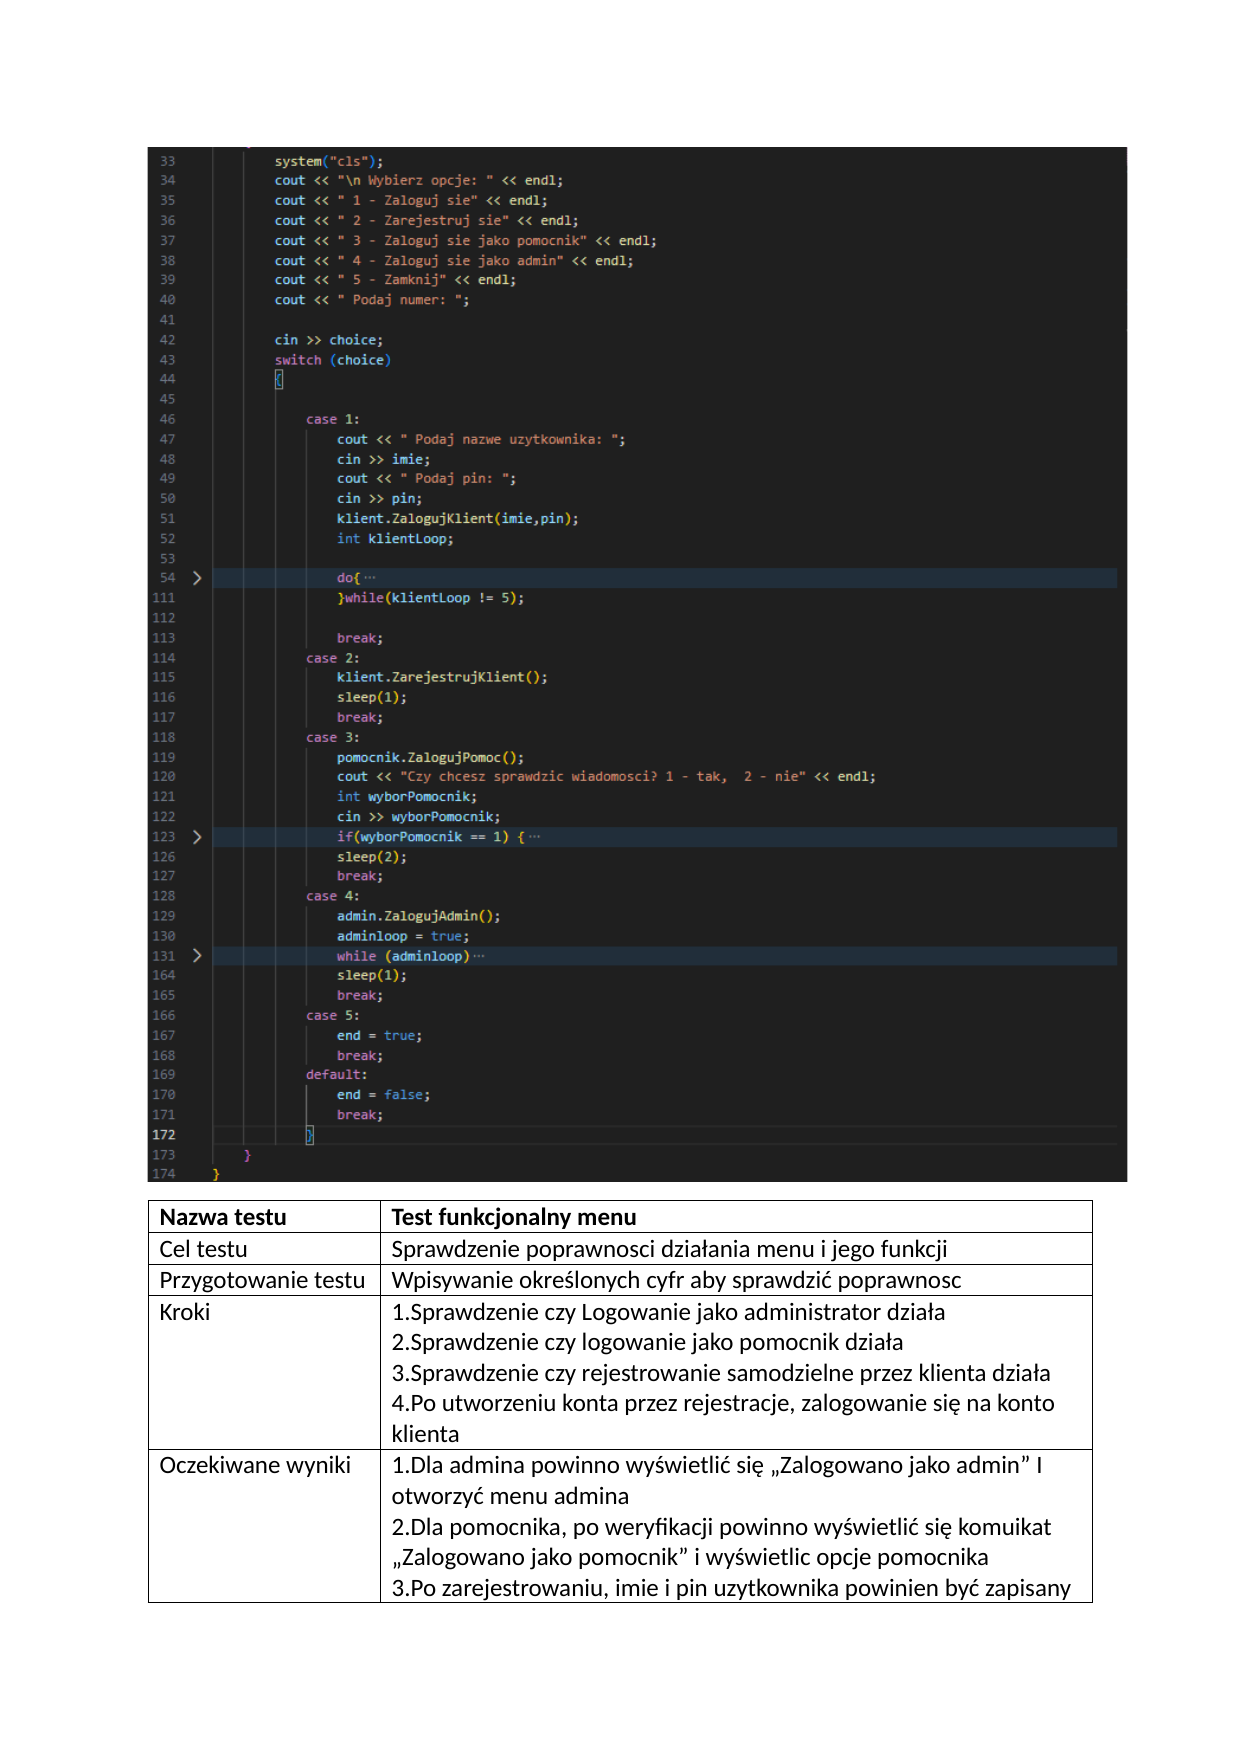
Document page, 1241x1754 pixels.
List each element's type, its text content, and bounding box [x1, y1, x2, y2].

picture [147, 147, 1128, 1182]
table_cell Cel testu [149, 1233, 380, 1263]
table_header Test funkcjonalny menu [381, 1201, 1092, 1232]
table_cell Przygotowanie testu [149, 1265, 380, 1295]
table_cell Sprawdzenie poprawnosci działania menu i jego funkcji [381, 1233, 1092, 1263]
table_cell Kroki [149, 1296, 380, 1449]
table_cell 1.Sprawdzenie czy Logowanie jako administrator działa 2.Sprawdzenie czy logowanie jako pomocnik działa 3.Sprawdzenie czy rejestrowanie samodzielne przez klienta działa 4.Po utworzeniu konta przez rejestracje, zalogowanie się na konto klienta [381, 1296, 1092, 1449]
table_cell Wpisywanie określonych cyfr aby sprawdzić poprawnosc [381, 1265, 1092, 1295]
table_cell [381, 1450, 1092, 1602]
table_header Nazwa testu [149, 1201, 380, 1232]
table_cell Oczekiwane wyniki [149, 1450, 380, 1602]
